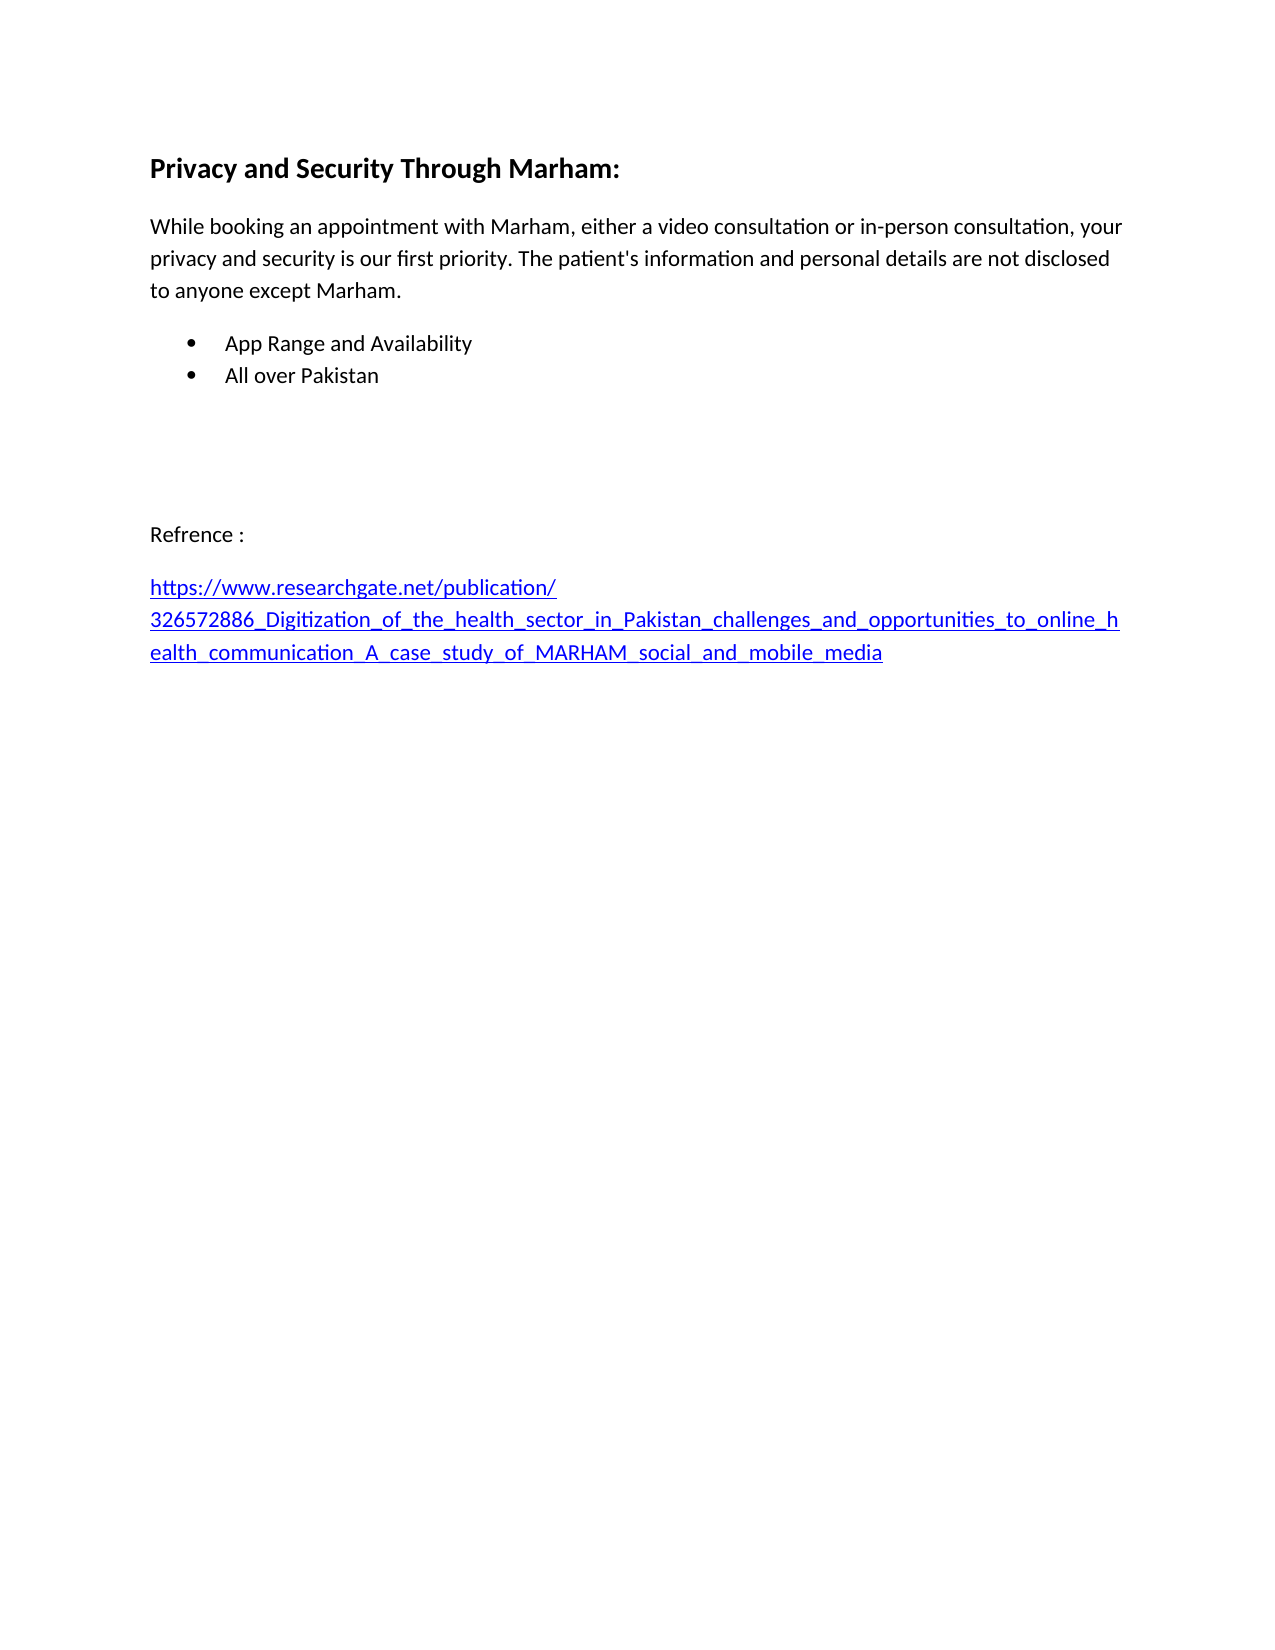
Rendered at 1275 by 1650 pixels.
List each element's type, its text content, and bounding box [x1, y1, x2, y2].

list All over Pakistan [187, 361, 1125, 389]
list App Range and Availability [187, 329, 1125, 357]
text https://www.researchgate.net/publication/326572886_Digitization_of_the_health_sector_in_Pakistan_challenges_and_opportunities_to_online_health_communication_A_case_study_of_MARHAM_social_and_mobile_media [150, 573, 1125, 666]
text Privacy and Security Through Marham: [150, 150, 1125, 186]
text Refrence : [150, 520, 1125, 548]
text While booking an appointment with Marham, either a video consultation or in-person consultation, your privacy and security is our first priority. The patient's information and personal details are not disclosed to anyone except Marham. [150, 212, 1125, 304]
